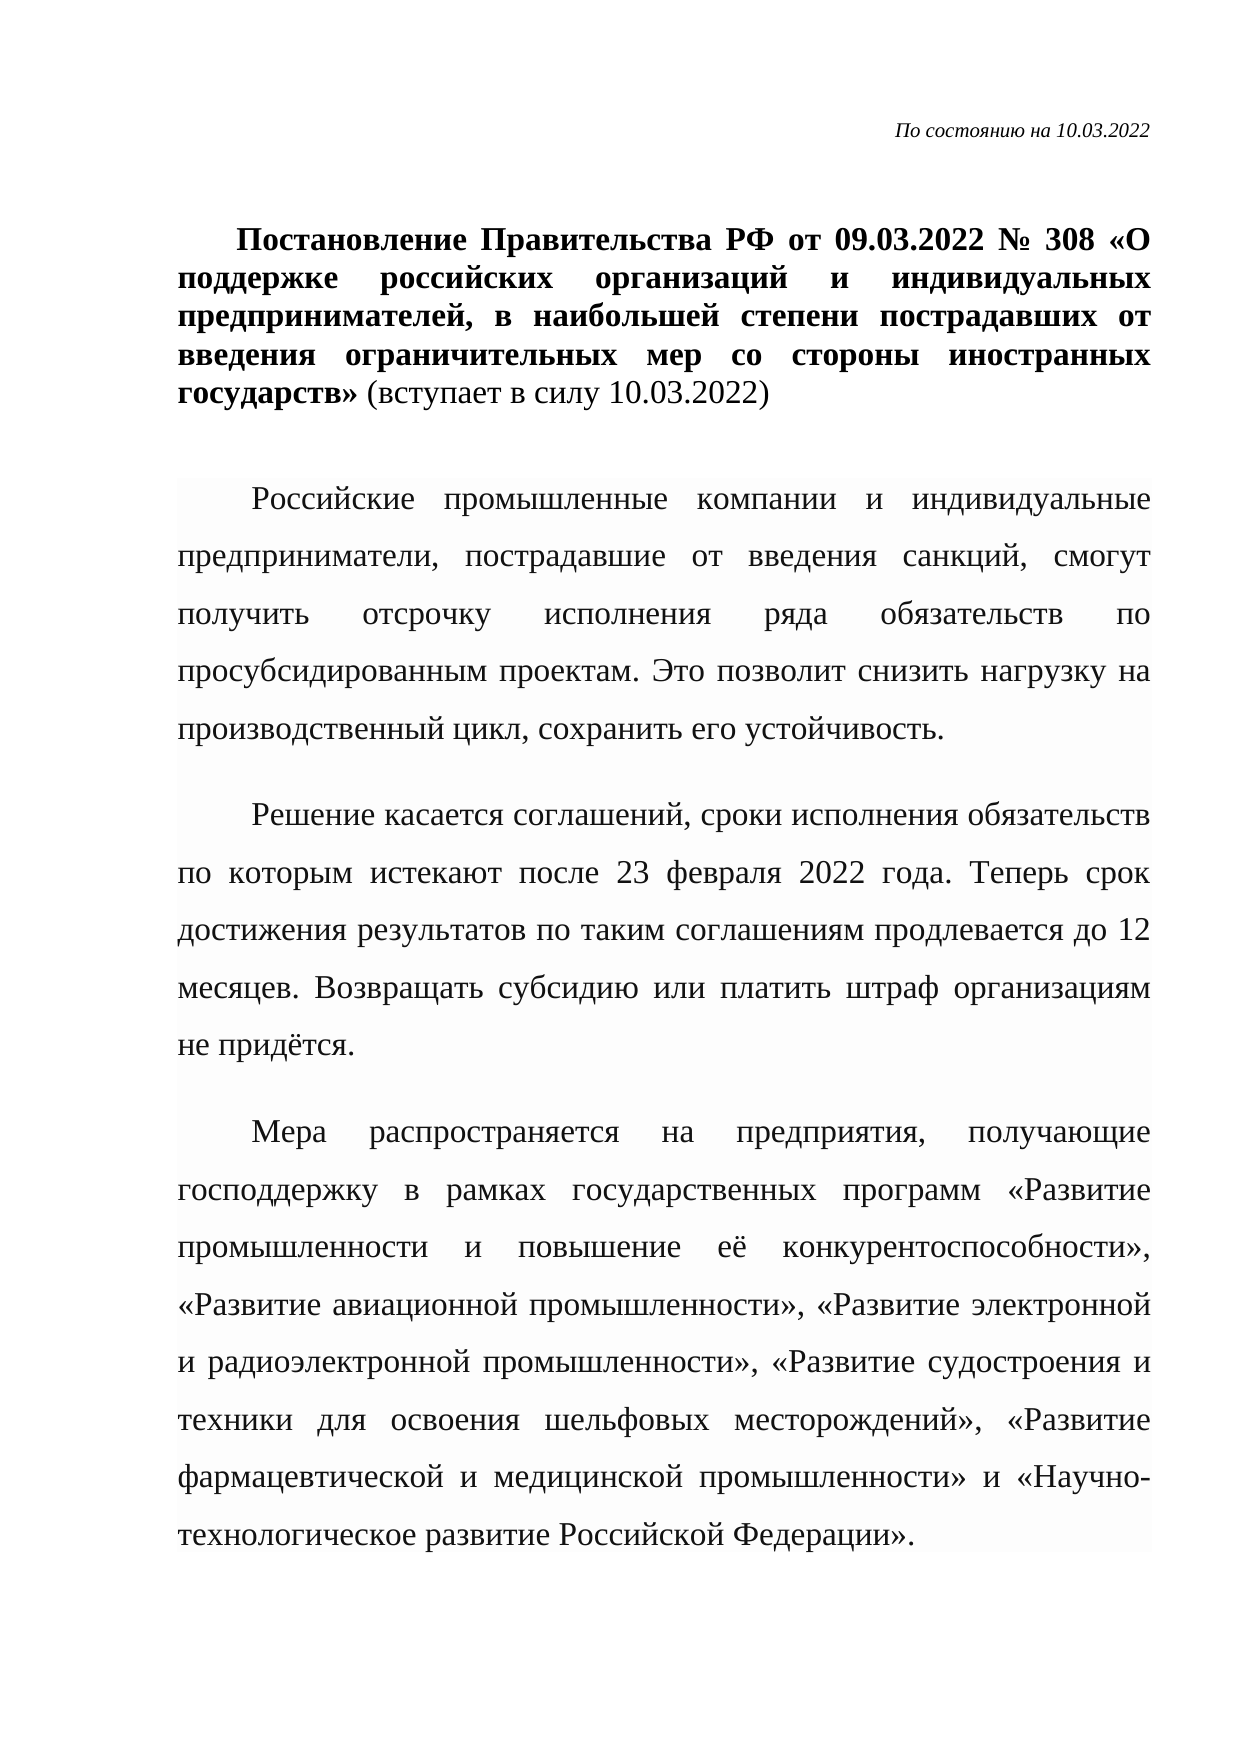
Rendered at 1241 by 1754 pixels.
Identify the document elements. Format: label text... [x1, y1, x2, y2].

text Постановление Правительства РФ от 09.03.2022 № 308 «О поддержке российских организаций и индивидуальных предпринимателей, в наибольшей степени пострадавших от введения ограничительных мер со стороны иностранных государств» (вступает в силу 10.03.2022) [177, 219, 1152, 411]
text Российские промышленные компании и индивидуальные предприниматели, пострадавшие от введения санкций, смогут получить отсрочку исполнения ряда обязательств по просубсидированным проектам. Это позволит снизить нагрузку на производственный цикл, сохранить его устойчивость. [177, 478, 1152, 746]
text По состоянию на 10.03.2022 [177, 118, 1152, 142]
text Решение касается соглашений, сроки исполнения обязательств по которым истекают после 23 февраля 2022 года. Теперь срок достижения результатов по таким соглашениям продлевается до 12 месяцев. Возвращать субсидию или платить штраф организациям не придётся. [177, 795, 1152, 1063]
text Мера распространяется на предприятия, получающие господдержку в рамках государственных программ «Развитие промышленности и повышение её конкурентоспособности», «Развитие авиационной промышленности», «Развитие электронной и радиоэлектронной промышленности», «Развитие судостроения и техники для освоения шельфовых месторождений», «Развитие фармацевтической и медицинской промышленности» и «Научно-технологическое развитие Российской Федерации». [177, 1111, 1152, 1552]
